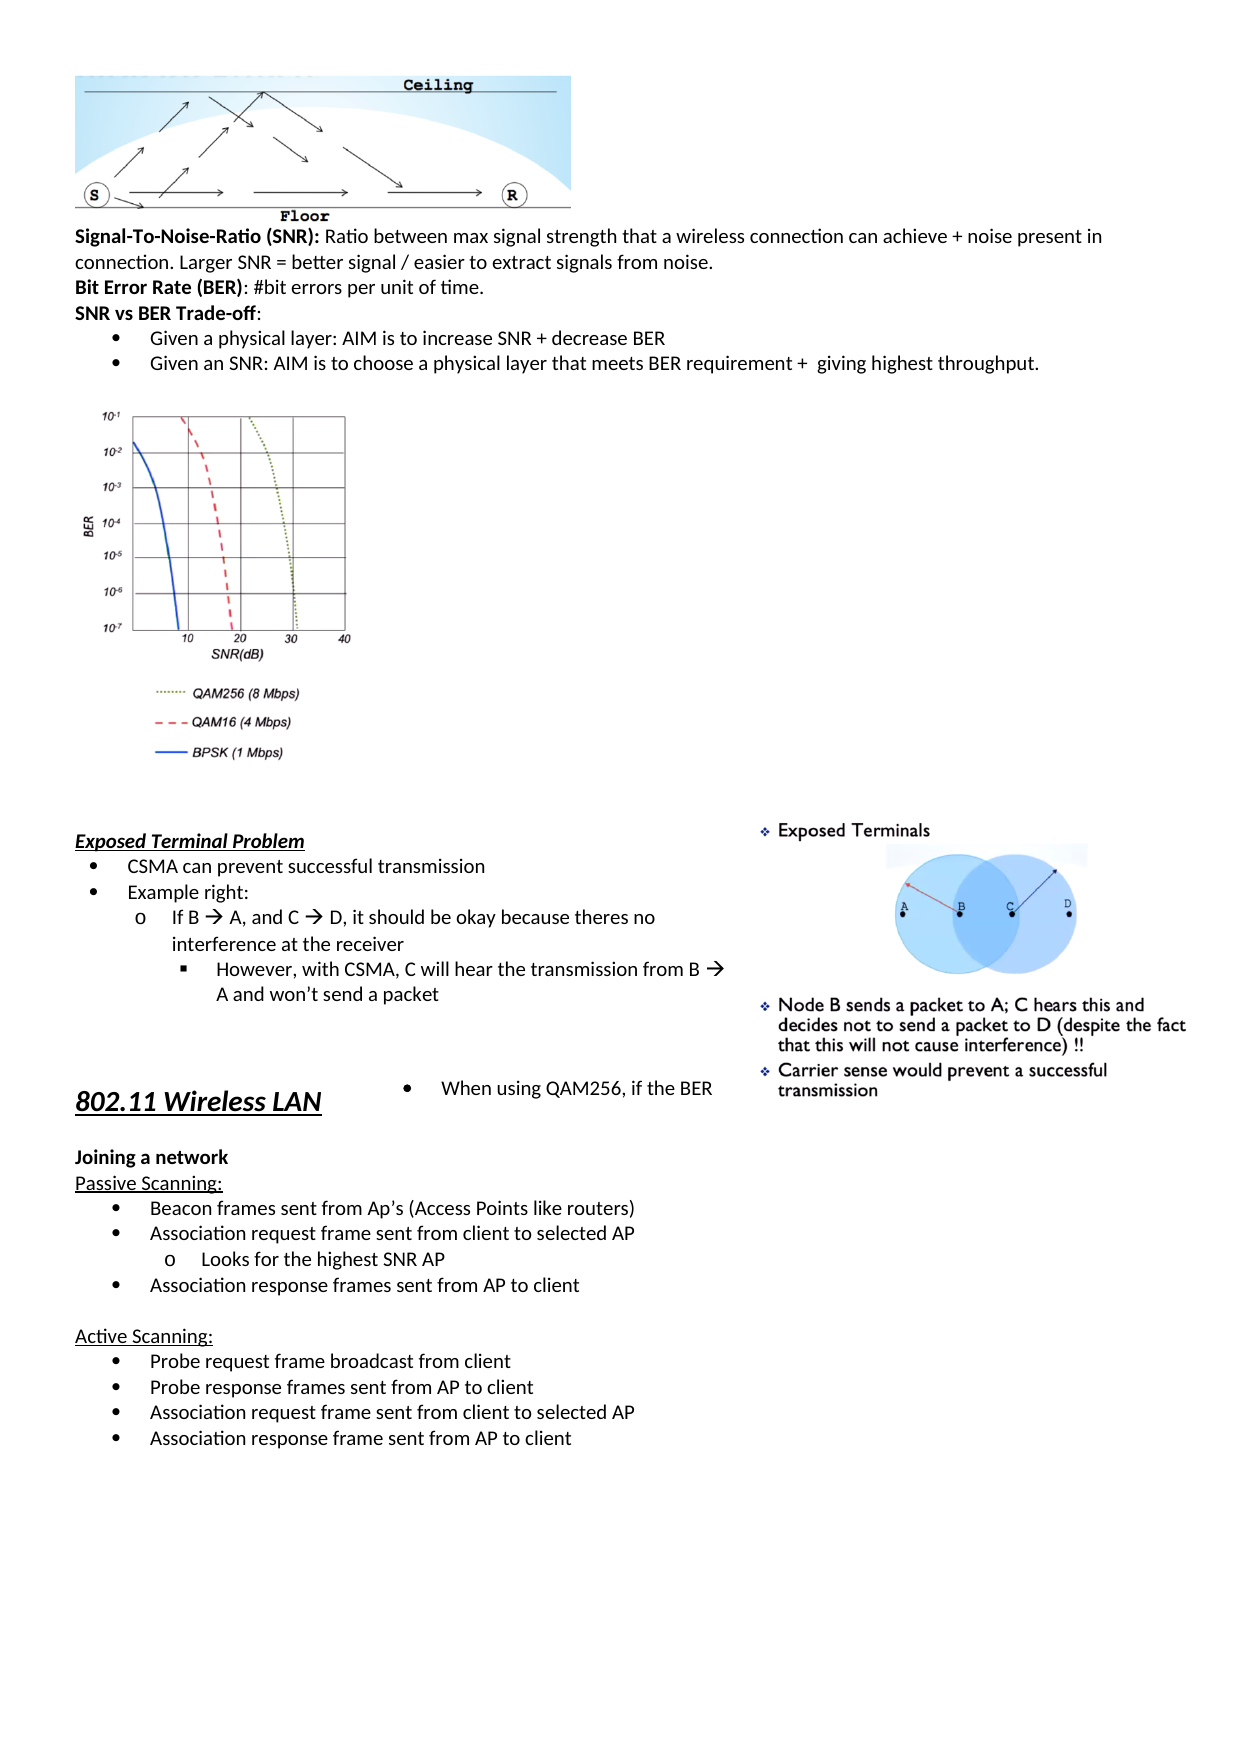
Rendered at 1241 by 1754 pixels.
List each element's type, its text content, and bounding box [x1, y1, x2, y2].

list If B A, and C D, it should be okay because theres no interference at the receiver [134, 904, 748, 956]
list Association request frame sent from client to selected AP [112, 1221, 1165, 1246]
list Association response frames sent from AP to client [112, 1272, 1165, 1298]
list Probe response frames sent from AP to client [112, 1374, 1165, 1399]
text Bit Error Rate (BER): #bit errors per unit of time. [75, 274, 1165, 300]
picture [748, 811, 1209, 1099]
list Example right: [90, 879, 748, 904]
list Probe request frame broadcast from client [112, 1349, 1165, 1374]
picture [75, 75, 571, 224]
list CSMA can prevent successful transmission [90, 853, 748, 879]
text Exposed Terminal Problem [75, 828, 748, 853]
text Joining a network [75, 1144, 1165, 1170]
picture [75, 401, 370, 772]
text Signal-To-Noise-Ratio (SNR): Ratio between max signal strength that a wireless connection can achieve + noise present in connection. Larger SNR = better signal / easier to extract signals from noise. [75, 223, 1165, 274]
list However, with CSMA, C will hear the transmission from B A and won’t send a packet [178, 956, 748, 1007]
text Active Scanning: [75, 1323, 1165, 1349]
list Beacon frames sent from Ap’s (Access Points like routers) [112, 1195, 1165, 1221]
list Given an SNR: AIM is to choose a physical layer that meets BER requirement + giving highest throughput. [112, 351, 1165, 376]
text 802.11 Wireless LAN [75, 1083, 1165, 1119]
list Association request frame sent from client to selected AP [112, 1399, 1165, 1425]
list Given a physical layer: AIM is to increase SNR + decrease BER [112, 325, 1165, 351]
list Association response frame sent from AP to client [112, 1425, 1165, 1450]
list Looks for the highest SNR AP [164, 1246, 1165, 1272]
text SNR vs BER Trade-off: [75, 300, 1165, 325]
text Passive Scanning: [75, 1170, 1165, 1195]
list When using QAM256, if the BER increases you gotta switch to a slower QAM16 [90, 427, 1165, 803]
